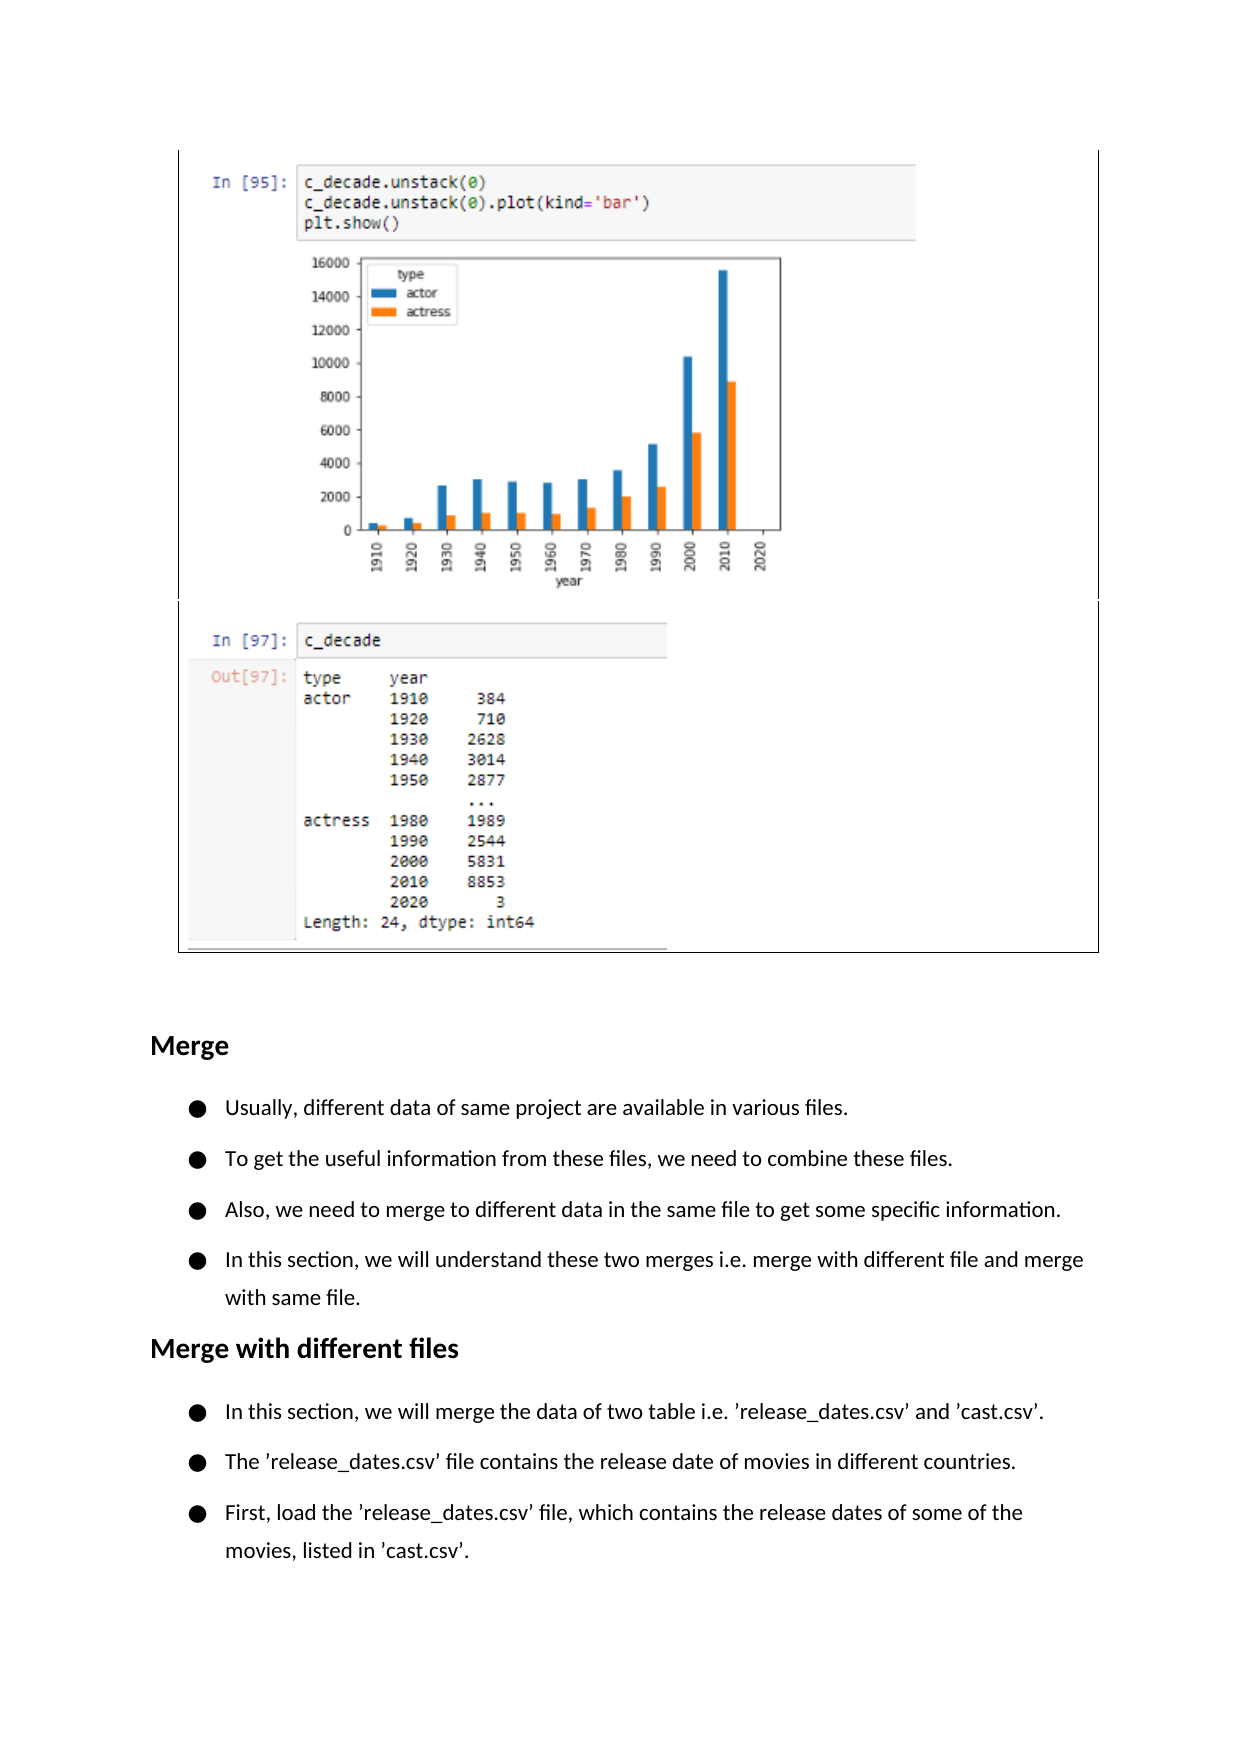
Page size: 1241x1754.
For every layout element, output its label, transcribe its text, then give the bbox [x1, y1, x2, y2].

list In this section, we will understand these two merges i.e. merge with different file and merge with same file. [187, 1234, 1090, 1311]
list Also, we need to merge to different data in the same file to get some specific information. [187, 1183, 1090, 1230]
picture [187, 150, 916, 597]
list Usually, different data of same project are available in various files. [187, 1082, 1090, 1129]
list To get the useful information from these files, we need to combine these files. [187, 1132, 1090, 1179]
text Merge with different files [150, 1330, 1090, 1366]
list The ’release_dates.csv’ file contains the release date of movies in different countries. [187, 1436, 1090, 1483]
list First, load the ’release_dates.csv’ file, which contains the release dates of some of the movies, listed in ’cast.csv’. [187, 1487, 1090, 1564]
picture [187, 601, 668, 950]
text Merge [150, 1027, 1090, 1062]
list In this section, we will merge the data of two table i.e. ’release_dates.csv’ and ’cast.csv’. [187, 1385, 1090, 1432]
